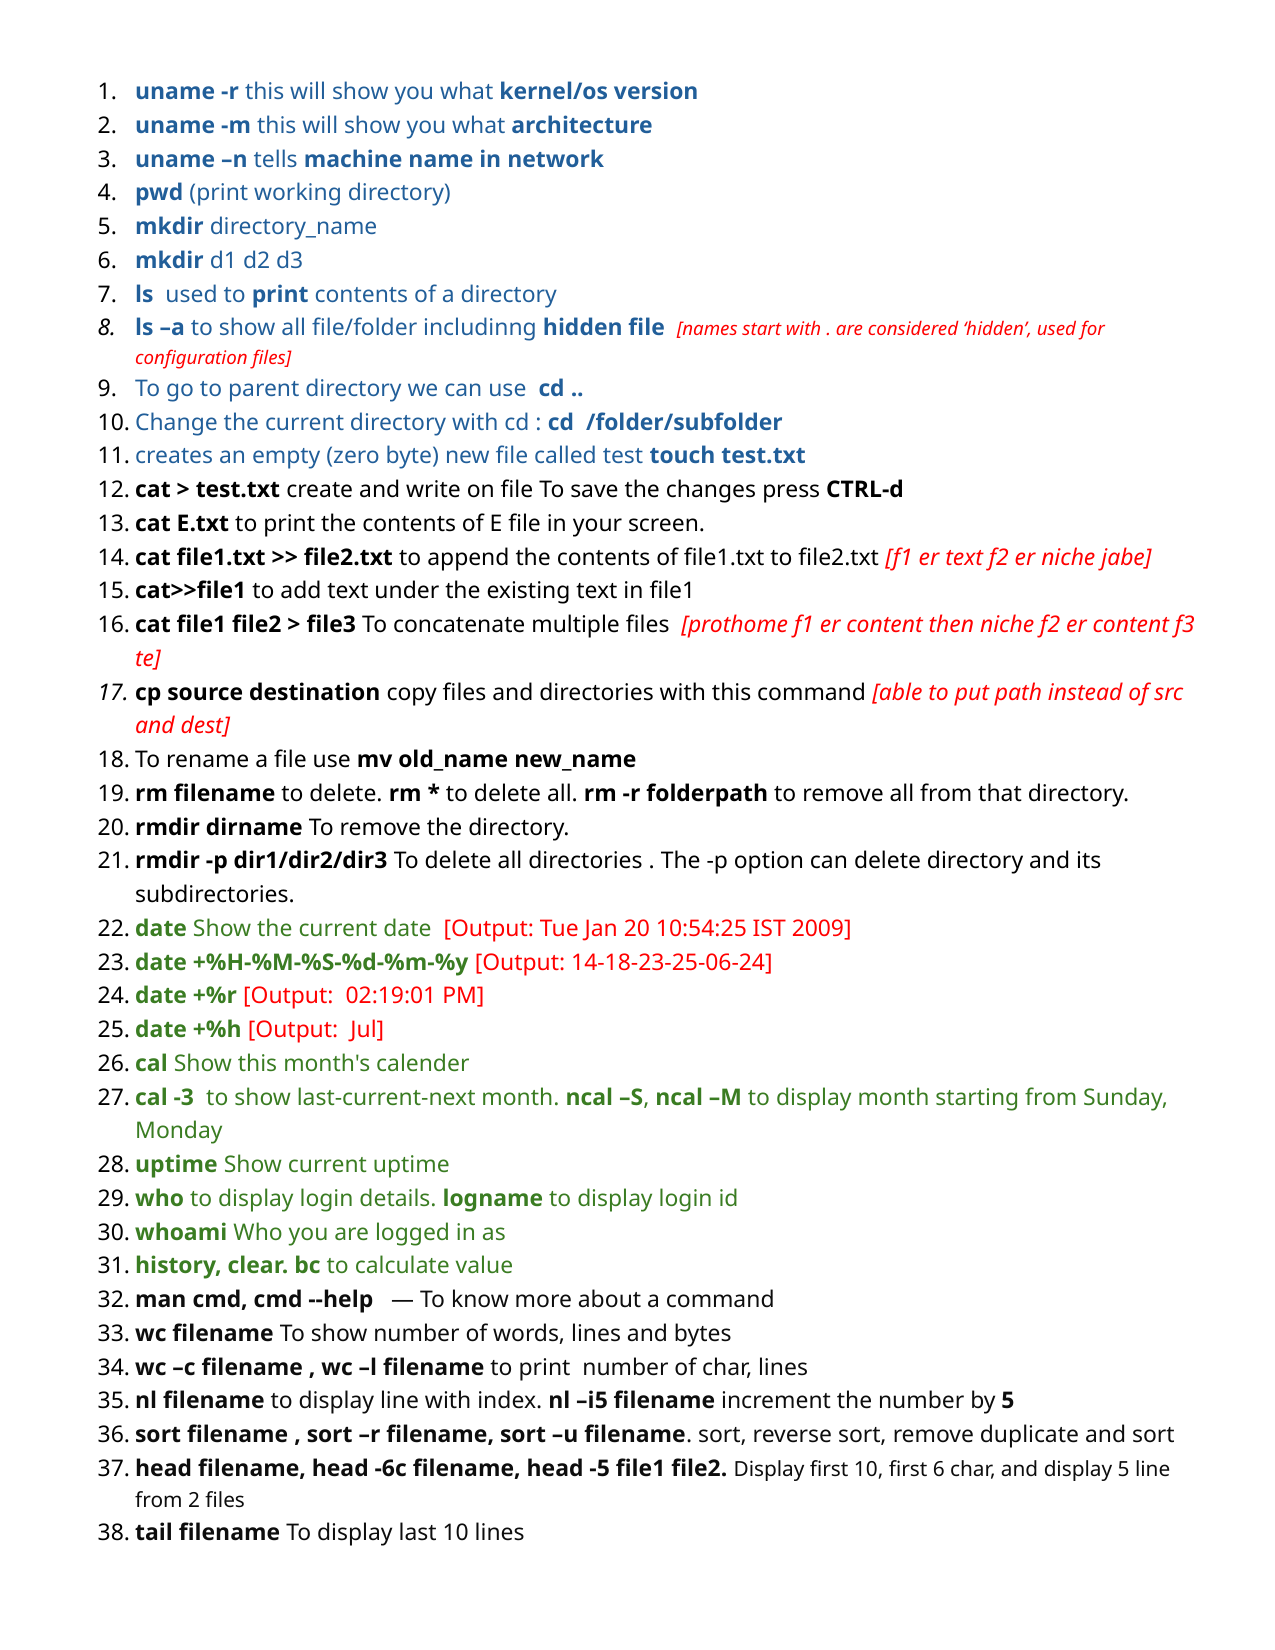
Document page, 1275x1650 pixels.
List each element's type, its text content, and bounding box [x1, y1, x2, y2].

list cat>>file1 to add text under the existing text in file1 [97, 574, 1215, 606]
list man cmd, cmd --help — To know more about a command [97, 1283, 1215, 1314]
list wc –c filename , wc –l filename to print number of char, lines [97, 1351, 1215, 1382]
list history, clear. bc to calculate value [97, 1249, 1215, 1281]
list rmdir -p dir1/dir2/dir3 To delete all directories . The -p option can delete directory and its subdirectories. [97, 844, 1215, 909]
list cat file1 file2 > file3 To concatenate multiple files [prothome f1 er content then niche f2 er content f3 te] [97, 608, 1215, 673]
list date +%r [Output: 02:19:01 PM] [97, 979, 1215, 1011]
list cp source destination copy files and directories with this command [able to put path instead of src and dest] [97, 676, 1215, 741]
list cal Show this month's calender [97, 1047, 1215, 1078]
list uname -r this will show you what kernel/os version [97, 75, 1215, 106]
list cat file1.txt >> file2.txt to append the contents of file1.txt to file2.txt [f1 er text f2 er niche jabe] [97, 541, 1215, 572]
list cat E.txt to print the contents of E file in your screen. [97, 507, 1215, 538]
list tail filename To display last 10 lines [97, 1516, 1215, 1547]
list To rename a file use mv old_name new_name [97, 743, 1215, 774]
list who to display login details. logname to display login id [97, 1182, 1215, 1213]
list rm filename to delete. rm * to delete all. rm -r folderpath to remove all from that directory. [97, 777, 1215, 808]
list mkdir d1 d2 d3 [97, 244, 1215, 275]
list To go to parent directory we can use cd .. [97, 372, 1215, 403]
list nl filename to display line with index. nl –i5 filename increment the number by 5 [97, 1384, 1215, 1416]
list pwd (print working directory) [97, 176, 1215, 207]
list Change the current directory with cd : cd /folder/subfolder [97, 406, 1215, 437]
list creates an empty (zero byte) new file called test touch test.txt [97, 439, 1215, 471]
list uname –n tells machine name in network [97, 142, 1215, 174]
list uptime Show current uptime [97, 1148, 1215, 1179]
list head filename, head -6c filename, head -5 file1 file2. Display first 10, first 6 char, and display 5 line from 2 files [97, 1452, 1215, 1514]
list cal -3 to show last-current-next month. ncal –S, ncal –M to display month starting from Sunday, Monday [97, 1081, 1215, 1146]
list whoami Who you are logged in as [97, 1216, 1215, 1247]
list rmdir dirname To remove the directory. [97, 811, 1215, 842]
list date +%H-%M-%S-%d-%m-%y [Output: 14-18-23-25-06-24] [97, 946, 1215, 977]
list ls –a to show all file/folder includinng hidden file [names start with . are considered ‘hidden’, used for configuration files] [97, 311, 1215, 370]
list wc filename To show number of words, lines and bytes [97, 1317, 1215, 1348]
list date Show the current date [Output: Tue Jan 20 10:54:25 IST 2009] [97, 912, 1215, 943]
list sort filename , sort –r filename, sort –u filename. sort, reverse sort, remove duplicate and sort [97, 1418, 1215, 1449]
list cat > test.txt create and write on file To save the changes press CTRL-d [97, 473, 1215, 504]
list uname -m this will show you what architecture [97, 109, 1215, 140]
list ls used to print contents of a directory [97, 277, 1215, 309]
list mkdir directory_name [97, 210, 1215, 241]
list date +%h [Output: Jul] [97, 1013, 1215, 1044]
